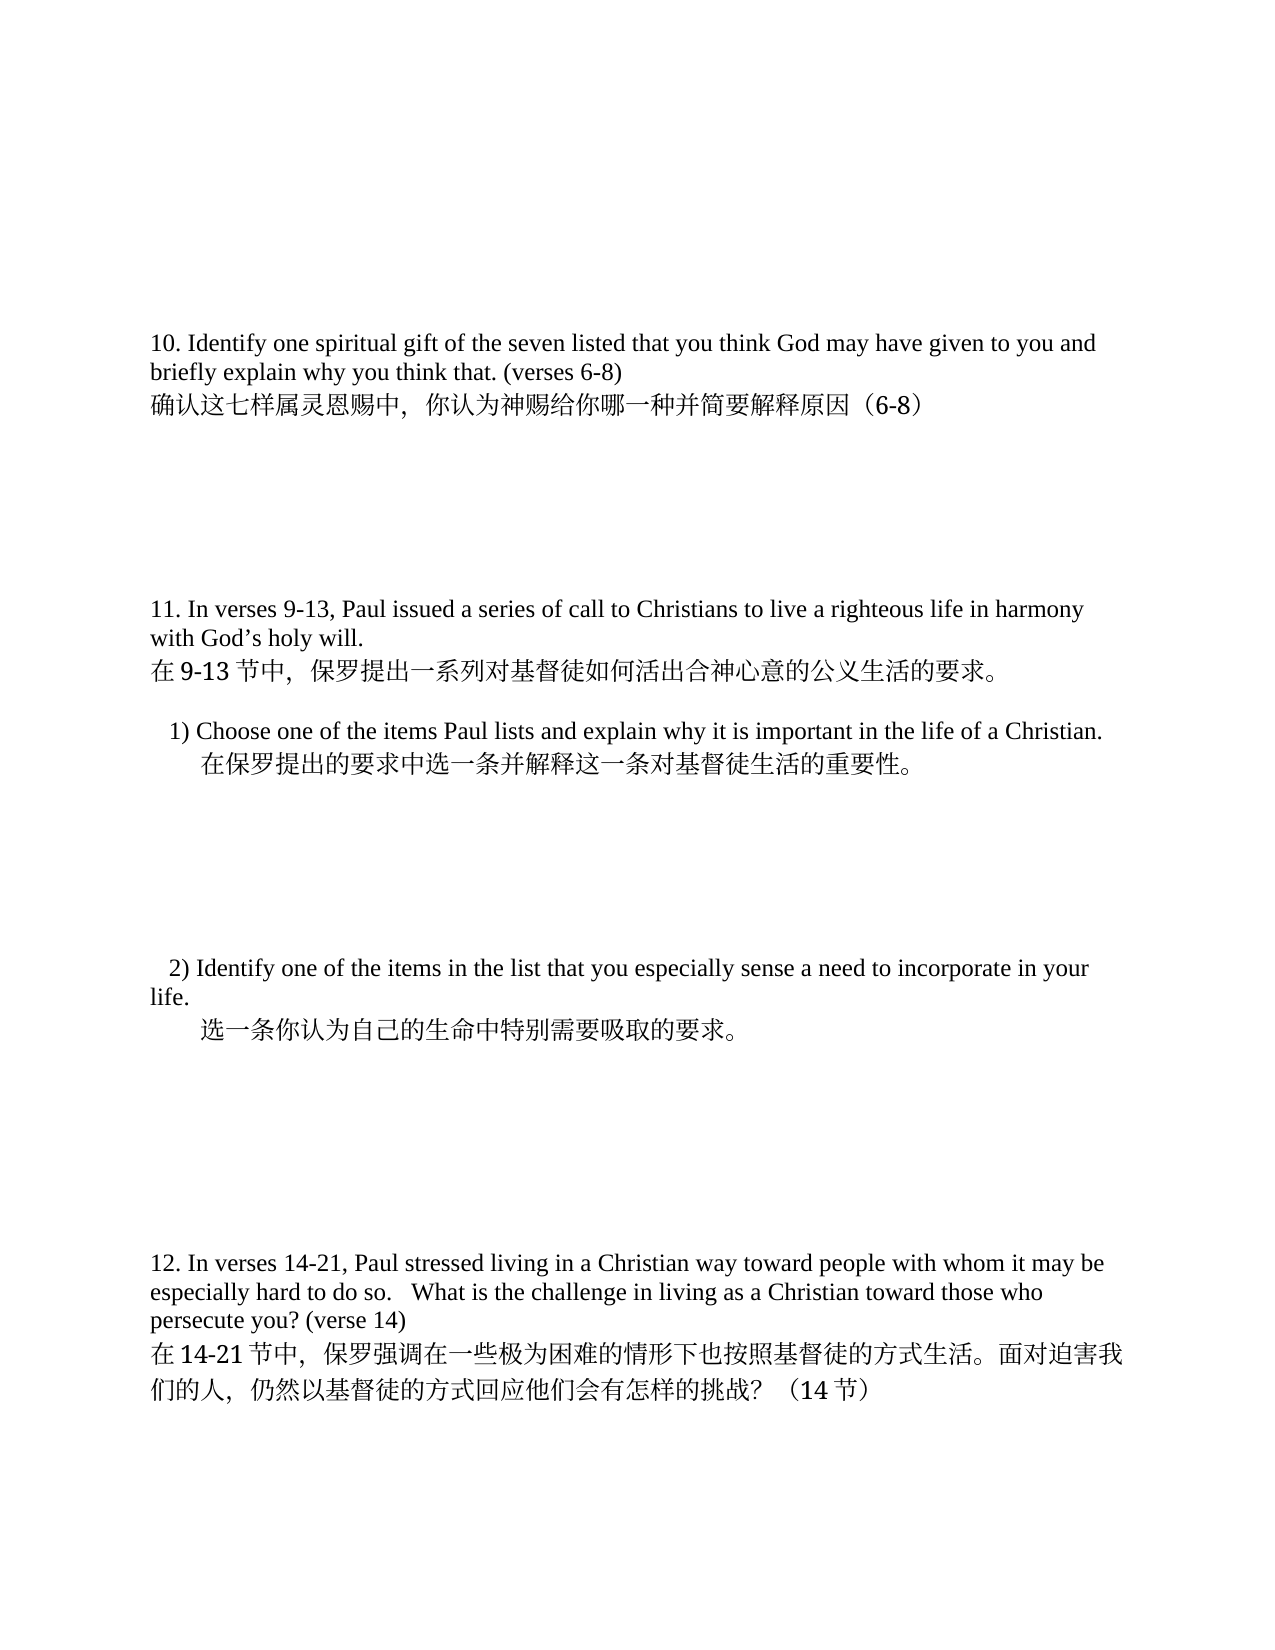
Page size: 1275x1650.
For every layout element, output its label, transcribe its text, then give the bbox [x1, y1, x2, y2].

text 11. In verses 9-13, Paul issued a series of call to Christians to live a righteous life in harmony with God’s holy will. [150, 594, 1125, 651]
text 12. In verses 14-21, Paul stressed living in a Christian way toward people with whom it may be especially hard to do so. What is the challenge in living as a Christian toward those who persecute you? (verse 14) [150, 1248, 1125, 1334]
text 2) Identify one of the items in the list that you especially sense a need to incorporate in your life. [150, 953, 1125, 1011]
text 在9-13节中，保罗提出一系列对基督徒如何活出合神心意的公义生活的要求。 [150, 651, 1125, 687]
text 1) Choose one of the items Paul lists and explain why it is important in the life of a Christian. [150, 716, 1125, 745]
text 选一条你认为自己的生命中特别需要吸取的要求。 [150, 1011, 1125, 1047]
text 在14-21节中，保罗强调在一些极为困难的情形下也按照基督徒的方式生活。面对迫害我们的人，仍然以基督徒的方式回应他们会有怎样的挑战？（14节） [150, 1334, 1125, 1406]
text 确认这七样属灵恩赐中，你认为神赐给你哪一种并简要解释原因（6-8） [150, 385, 1125, 421]
text 10. Identify one spiritual gift of the seven listed that you think God may have given to you and briefly explain why you think that. (verses 6-8) [150, 328, 1125, 385]
text 在保罗提出的要求中选一条并解释这一条对基督徒生活的重要性。 [150, 745, 1125, 781]
